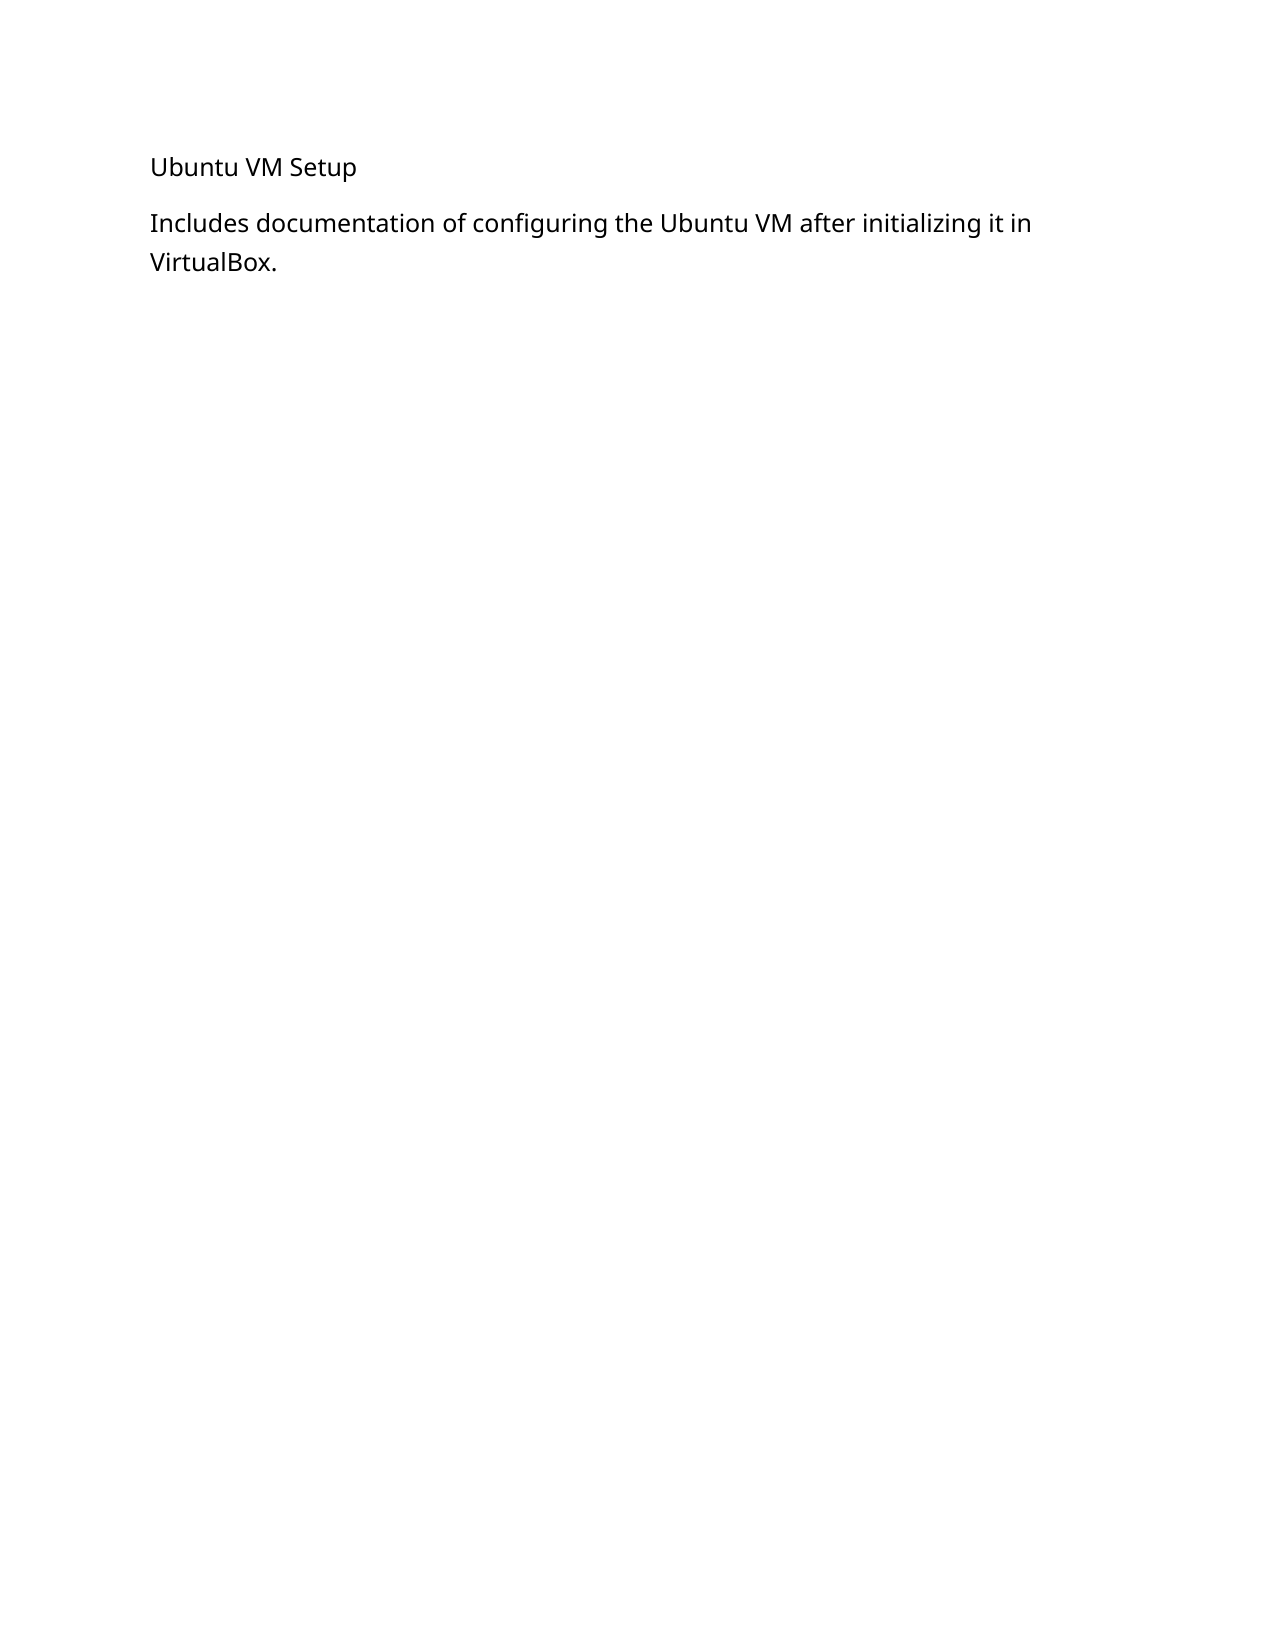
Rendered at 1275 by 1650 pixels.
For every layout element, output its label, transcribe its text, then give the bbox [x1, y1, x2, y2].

text Includes documentation of configuring the Ubuntu VM after initializing it in VirtualBox. [150, 206, 1125, 279]
text Ubuntu VM Setup [150, 150, 1125, 184]
